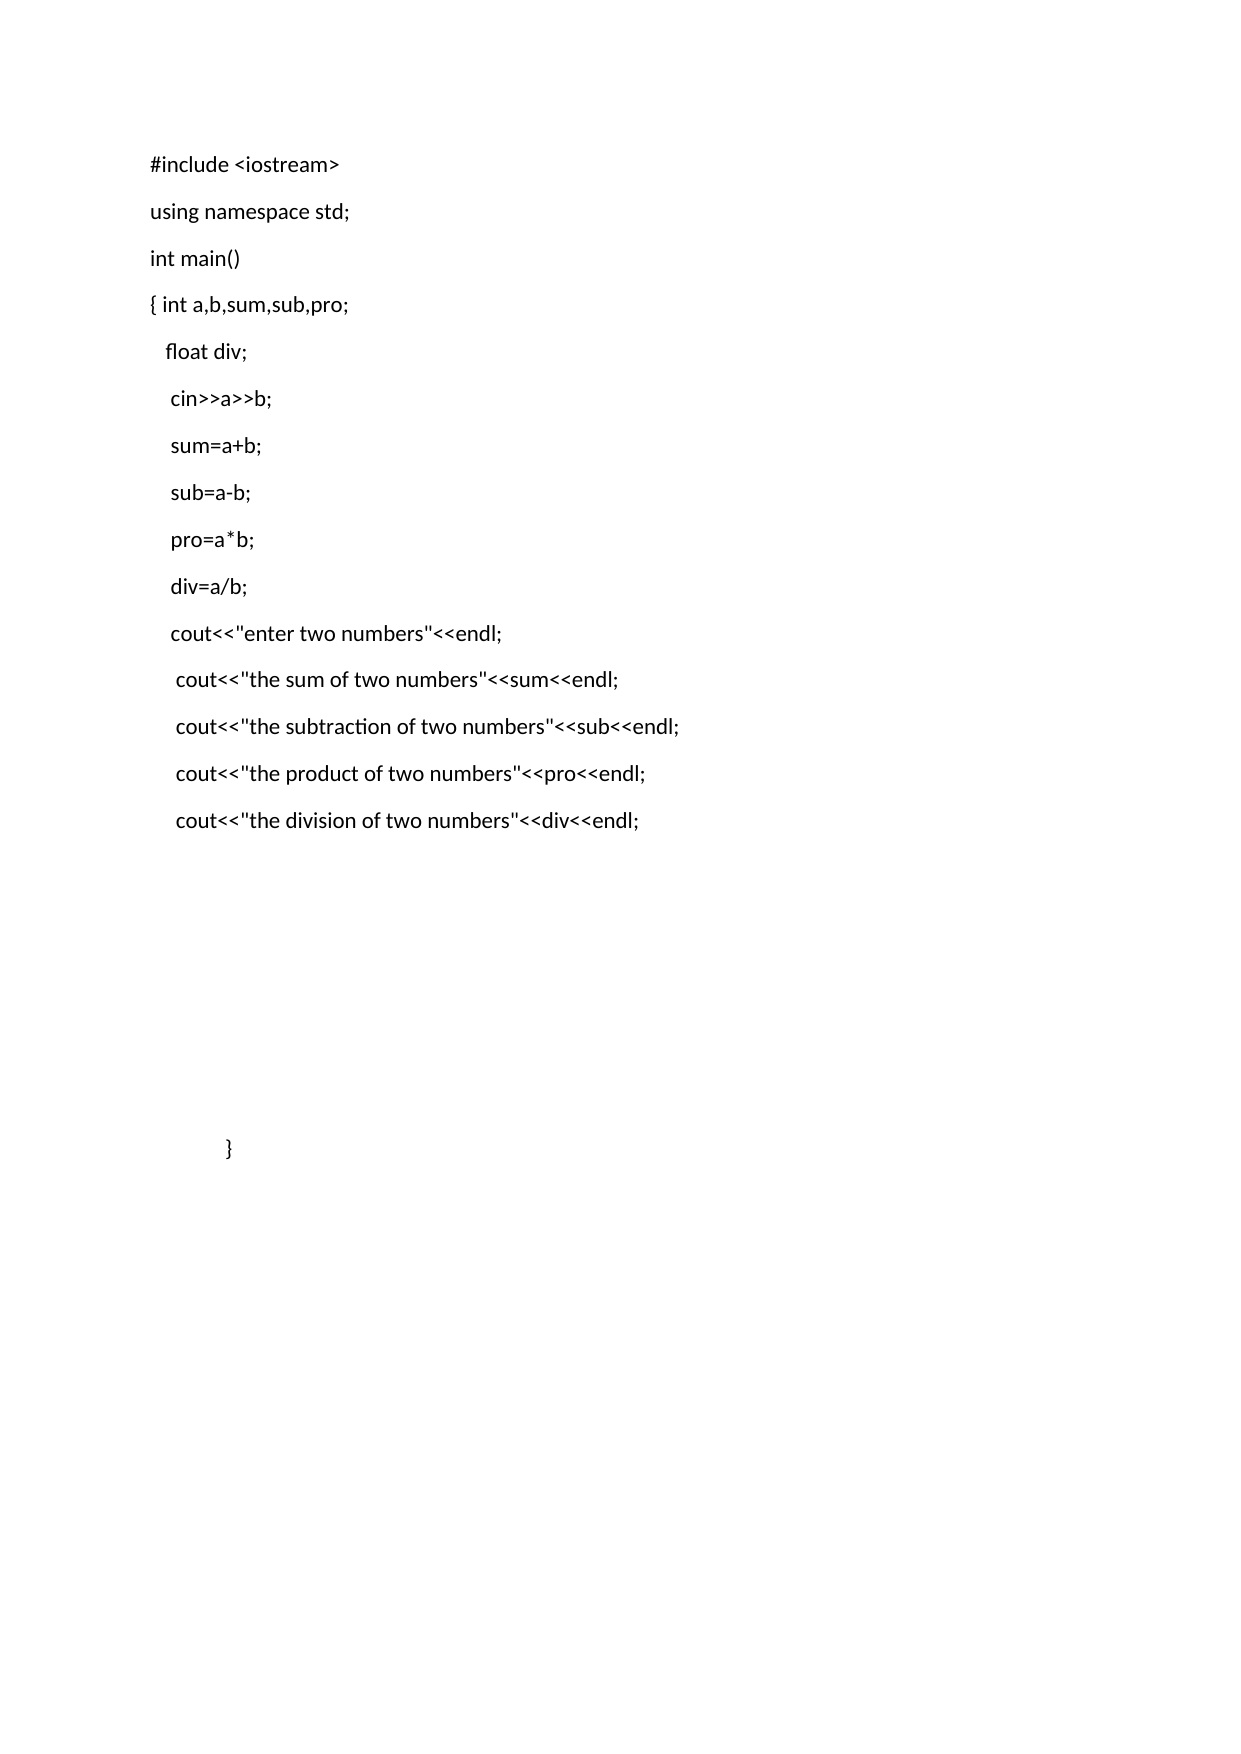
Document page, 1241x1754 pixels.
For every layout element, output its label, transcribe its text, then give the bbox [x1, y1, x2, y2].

text cin>>a>>b; [150, 384, 1090, 412]
text int main() [150, 244, 1090, 272]
text cout<<"the product of two numbers"<<pro<<endl; [150, 759, 1090, 787]
text cout<<"the division of two numbers"<<div<<endl; [150, 806, 1090, 834]
text sub=a-b; [150, 478, 1090, 506]
text using namespace std; [150, 197, 1090, 225]
text } [150, 1134, 1090, 1162]
text sum=a+b; [150, 431, 1090, 459]
text div=a/b; [150, 572, 1090, 600]
text pro=a*b; [150, 525, 1090, 553]
text float div; [150, 337, 1090, 366]
text cout<<"the sum of two numbers"<<sum<<endl; [150, 666, 1090, 694]
text cout<<"the subtraction of two numbers"<<sub<<endl; [150, 712, 1090, 741]
text { int a,b,sum,sub,pro; [150, 291, 1090, 319]
text cout<<"enter two numbers"<<endl; [150, 619, 1090, 647]
text #include <iostream> [150, 150, 1090, 178]
